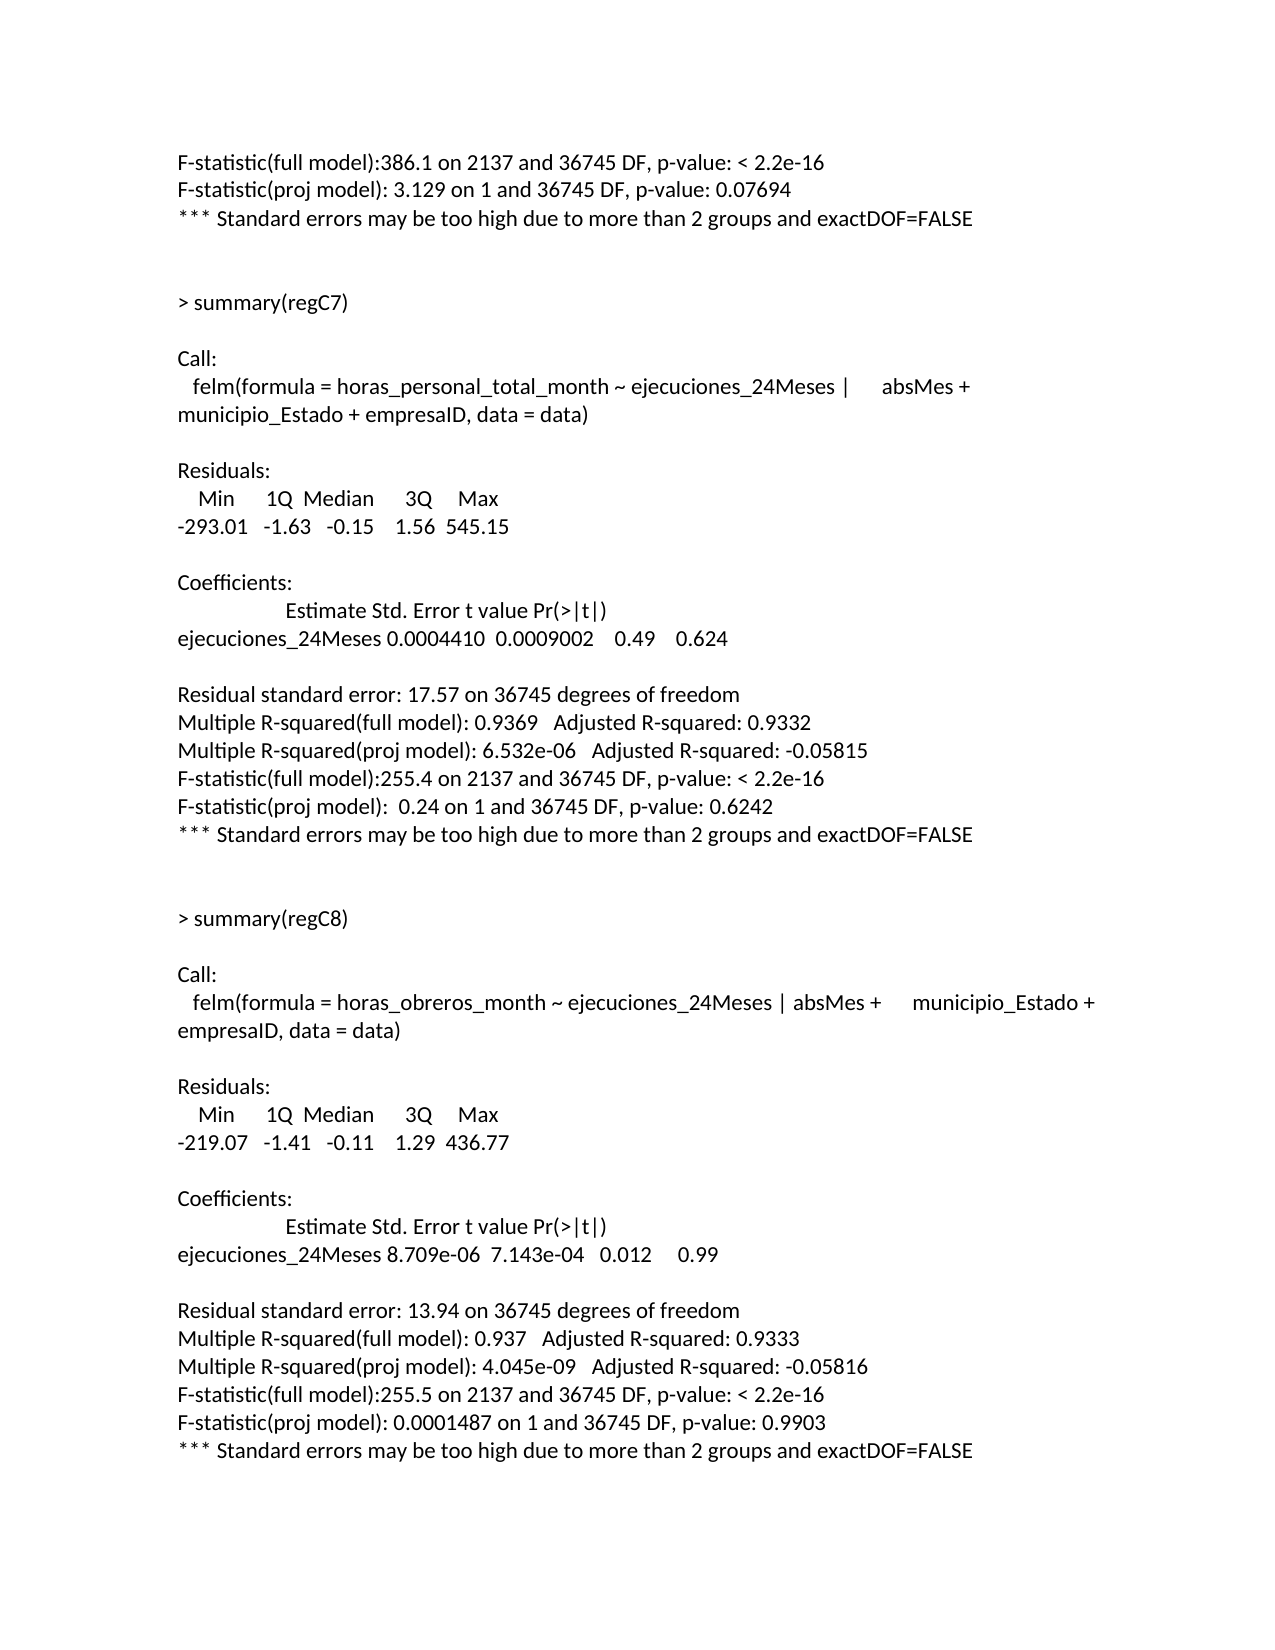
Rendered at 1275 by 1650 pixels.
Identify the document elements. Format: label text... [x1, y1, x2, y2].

text *** Standard errors may be too high due to more than 2 groups and exactDOF=FALSE [177, 1437, 1098, 1464]
text > summary(regC7) [177, 288, 1098, 316]
text Call: [177, 960, 1098, 988]
text > summary(regC8) [177, 904, 1098, 932]
text Residuals: [177, 456, 1098, 484]
text -219.07 -1.41 -0.11 1.29 436.77 [177, 1128, 1098, 1156]
text F-statistic(full model):386.1 on 2137 and 36745 DF, p-value: < 2.2e-16 [177, 148, 1098, 176]
text *** Standard errors may be too high due to more than 2 groups and exactDOF=FALSE [177, 820, 1098, 848]
text -293.01 -1.63 -0.15 1.56 545.15 [177, 512, 1098, 540]
text felm(formula = horas_obreros_month ~ ejecuciones_24Meses | absMes + municipio_Estado + empresaID, data = data) [177, 988, 1098, 1044]
text Min 1Q Median 3Q Max [177, 484, 1098, 512]
text *** Standard errors may be too high due to more than 2 groups and exactDOF=FALSE [177, 204, 1098, 232]
text F-statistic(full model):255.5 on 2137 and 36745 DF, p-value: < 2.2e-16 [177, 1381, 1098, 1408]
text ejecuciones_24Meses 8.709e-06 7.143e-04 0.012 0.99 [177, 1240, 1098, 1268]
text Residuals: [177, 1072, 1098, 1100]
text Multiple R-squared(full model): 0.937 Adjusted R-squared: 0.9333 [177, 1324, 1098, 1352]
text Estimate Std. Error t value Pr(>|t|) [177, 596, 1098, 624]
text Coefficients: [177, 1184, 1098, 1212]
text F-statistic(proj model): 0.0001487 on 1 and 36745 DF, p-value: 0.9903 [177, 1408, 1098, 1437]
text Multiple R-squared(full model): 0.9369 Adjusted R-squared: 0.9332 [177, 708, 1098, 736]
text Min 1Q Median 3Q Max [177, 1100, 1098, 1128]
text felm(formula = horas_personal_total_month ~ ejecuciones_24Meses | absMes + municipio_Estado + empresaID, data = data) [177, 372, 1098, 428]
text F-statistic(proj model): 3.129 on 1 and 36745 DF, p-value: 0.07694 [177, 176, 1098, 204]
text Call: [177, 344, 1098, 372]
text Estimate Std. Error t value Pr(>|t|) [177, 1212, 1098, 1240]
text F-statistic(proj model): 0.24 on 1 and 36745 DF, p-value: 0.6242 [177, 792, 1098, 820]
text Multiple R-squared(proj model): 4.045e-09 Adjusted R-squared: -0.05816 [177, 1352, 1098, 1381]
text Residual standard error: 13.94 on 36745 degrees of freedom [177, 1296, 1098, 1324]
text Multiple R-squared(proj model): 6.532e-06 Adjusted R-squared: -0.05815 [177, 736, 1098, 764]
text Residual standard error: 17.57 on 36745 degrees of freedom [177, 680, 1098, 708]
text Coefficients: [177, 568, 1098, 596]
text ejecuciones_24Meses 0.0004410 0.0009002 0.49 0.624 [177, 624, 1098, 652]
text F-statistic(full model):255.4 on 2137 and 36745 DF, p-value: < 2.2e-16 [177, 764, 1098, 792]
